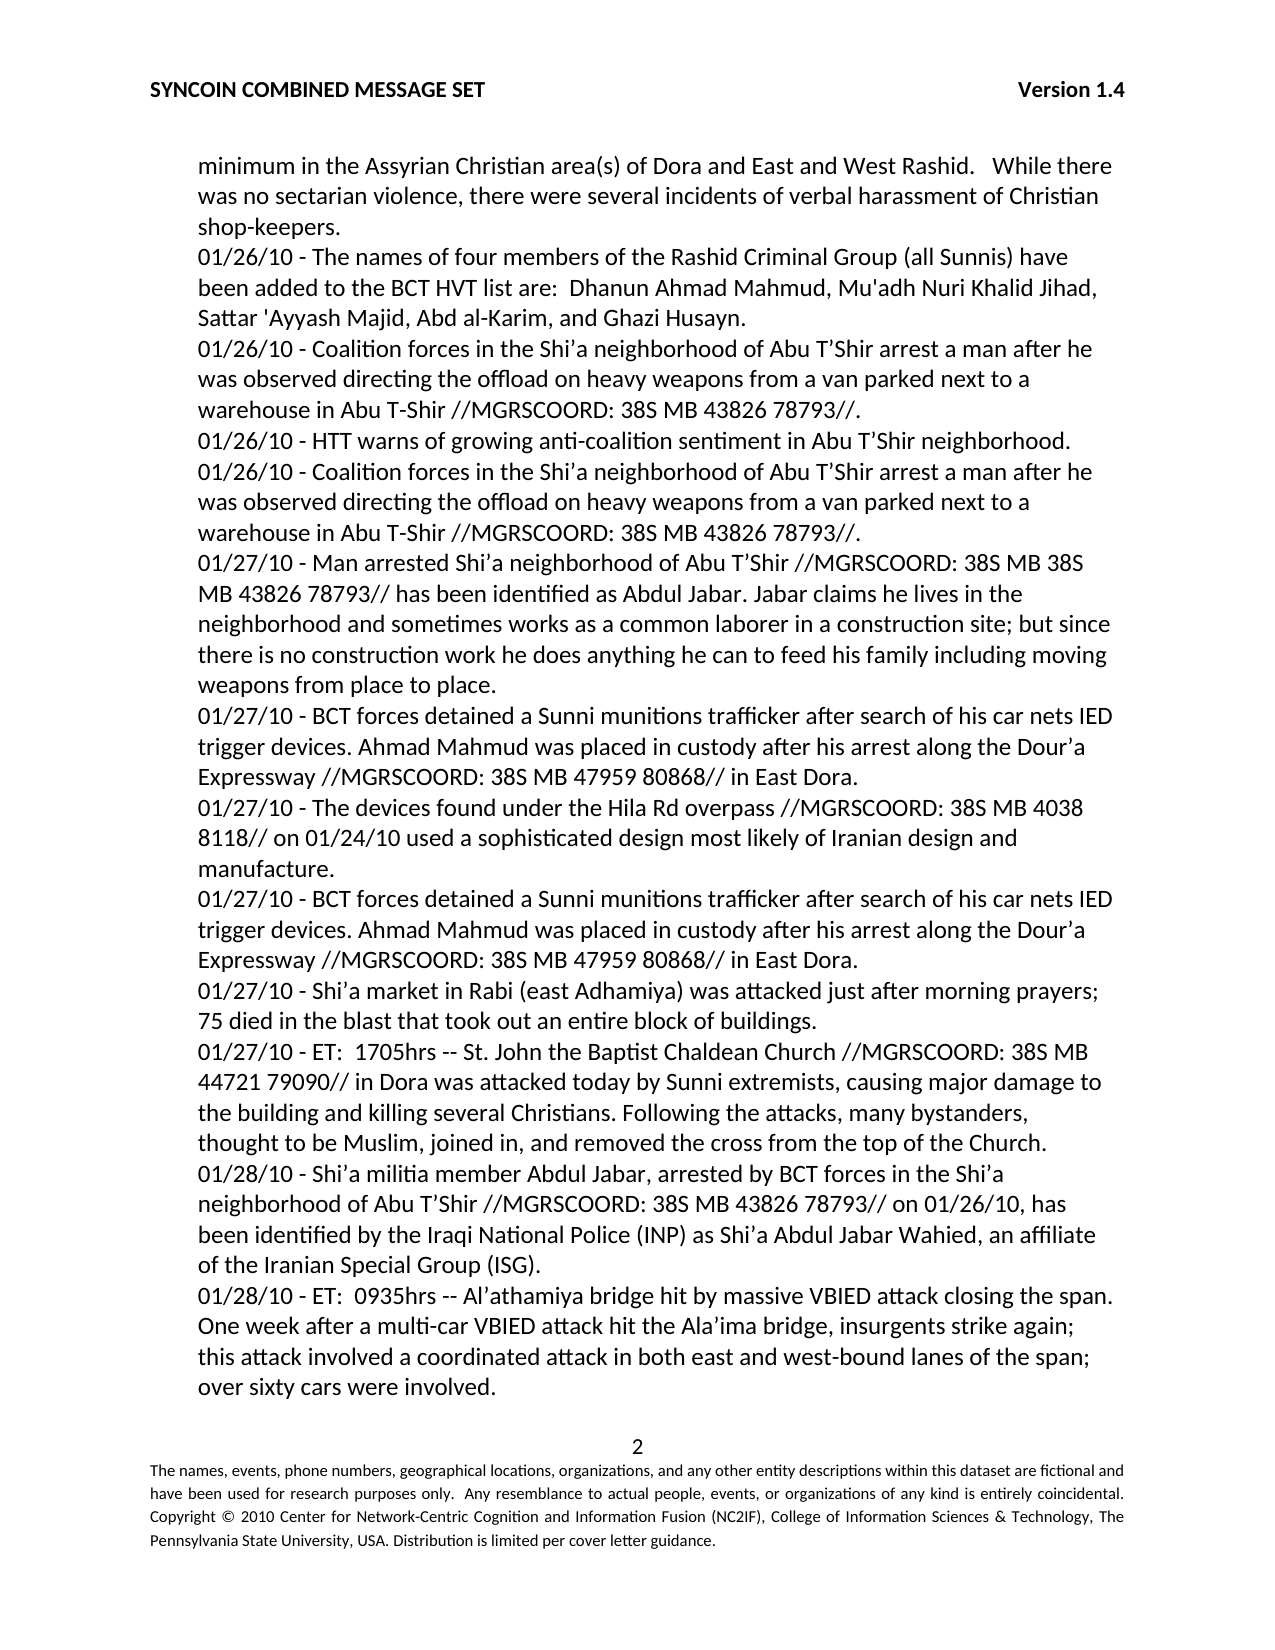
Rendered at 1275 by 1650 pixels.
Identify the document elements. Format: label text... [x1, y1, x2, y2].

table_cell 01/28/10 - Shi’a militia member Abdul Jabar, arrested by BCT forces in the Shi’a neighborhood of Abu T’Shir //MGRSCOORD: 38S MB 43826 78793// on 01/26/10, has been identified by the Iraqi National Police (INP) as Shi’a Abdul Jabar Wahied, an affiliate of the Iranian Special Group (ISG). [149, 1158, 1126, 1280]
table_cell 01/27/10 - Shi’a market in Rabi (east Adhamiya) was attacked just after morning prayers; 75 died in the blast that took out an entire block of buildings. [149, 975, 1126, 1036]
table_cell 01/27/10 - BCT forces detained a Sunni munitions trafficker after search of his car nets IED trigger devices. Ahmad Mahmud was placed in custody after his arrest along the Dour’a Expressway //MGRSCOORD: 38S MB 47959 80868// in East Dora. [149, 883, 1126, 975]
table_cell 01/27/10 - The devices found under the Hila Rd overpass //MGRSCOORD: 38S MB 4038 8118// on 01/24/10 used a sophisticated design most likely of Iranian design and manufacture. [149, 792, 1126, 883]
table_cell 01/26/10 - Coalition forces in the Shi’a neighborhood of Abu T’Shir arrest a man after he was observed directing the offload on heavy weapons from a van parked next to a warehouse in Abu T-Shir //MGRSCOORD: 38S MB 43826 78793//. [149, 456, 1126, 547]
table_cell 01/26/10 - The names of four members of the Rashid Criminal Group (all Sunnis) have been added to the BCT HVT list are: Dhanun Ahmad Mahmud, Mu'adh Nuri Khalid Jihad, Sattar 'Ayyash Majid, Abd al-Karim, and Ghazi Husayn. [149, 242, 1126, 333]
table_cell 01/27/10 - ET: 1705hrs -- St. John the Baptist Chaldean Church //MGRSCOORD: 38S MB 44721 79090// in Dora was attacked today by Sunni extremists, causing major damage to the building and killing several Christians. Following the attacks, many bystanders, thought to be Muslim, joined in, and removed the cross from the top of the Church. [149, 1036, 1126, 1158]
table_cell 01/26/10 - HTT warns of growing anti-coalition sentiment in Abu T’Shir neighborhood. [149, 425, 1126, 456]
table_cell 01/27/10 - Man arrested Shi’a neighborhood of Abu T’Shir //MGRSCOORD: 38S MB 38S MB 43826 78793// has been identified as Abdul Jabar. Jabar claims he lives in the neighborhood and sometimes works as a common laborer in a construction site; but since there is no construction work he does anything he can to feed his family including moving weapons from place to place. [149, 548, 1126, 700]
table_cell 01/28/10 - ET: 0935hrs -- Al’athamiya bridge hit by massive VBIED attack closing the span. One week after a multi-car VBIED attack hit the Ala’ima bridge, insurgents strike again; this attack involved a coordinated attack in both east and west-bound lanes of the span; over sixty cars were involved. [149, 1280, 1126, 1402]
table_cell 01/26/10 - Coalition forces in the Shi’a neighborhood of Abu T’Shir arrest a man after he was observed directing the offload on heavy weapons from a van parked next to a warehouse in Abu T-Shir //MGRSCOORD: 38S MB 43826 78793//. [149, 333, 1126, 425]
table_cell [149, 150, 1126, 242]
table_cell 01/27/10 - BCT forces detained a Sunni munitions trafficker after search of his car nets IED trigger devices. Ahmad Mahmud was placed in custody after his arrest along the Dour’a Expressway //MGRSCOORD: 38S MB 47959 80868// in East Dora. [149, 700, 1126, 792]
